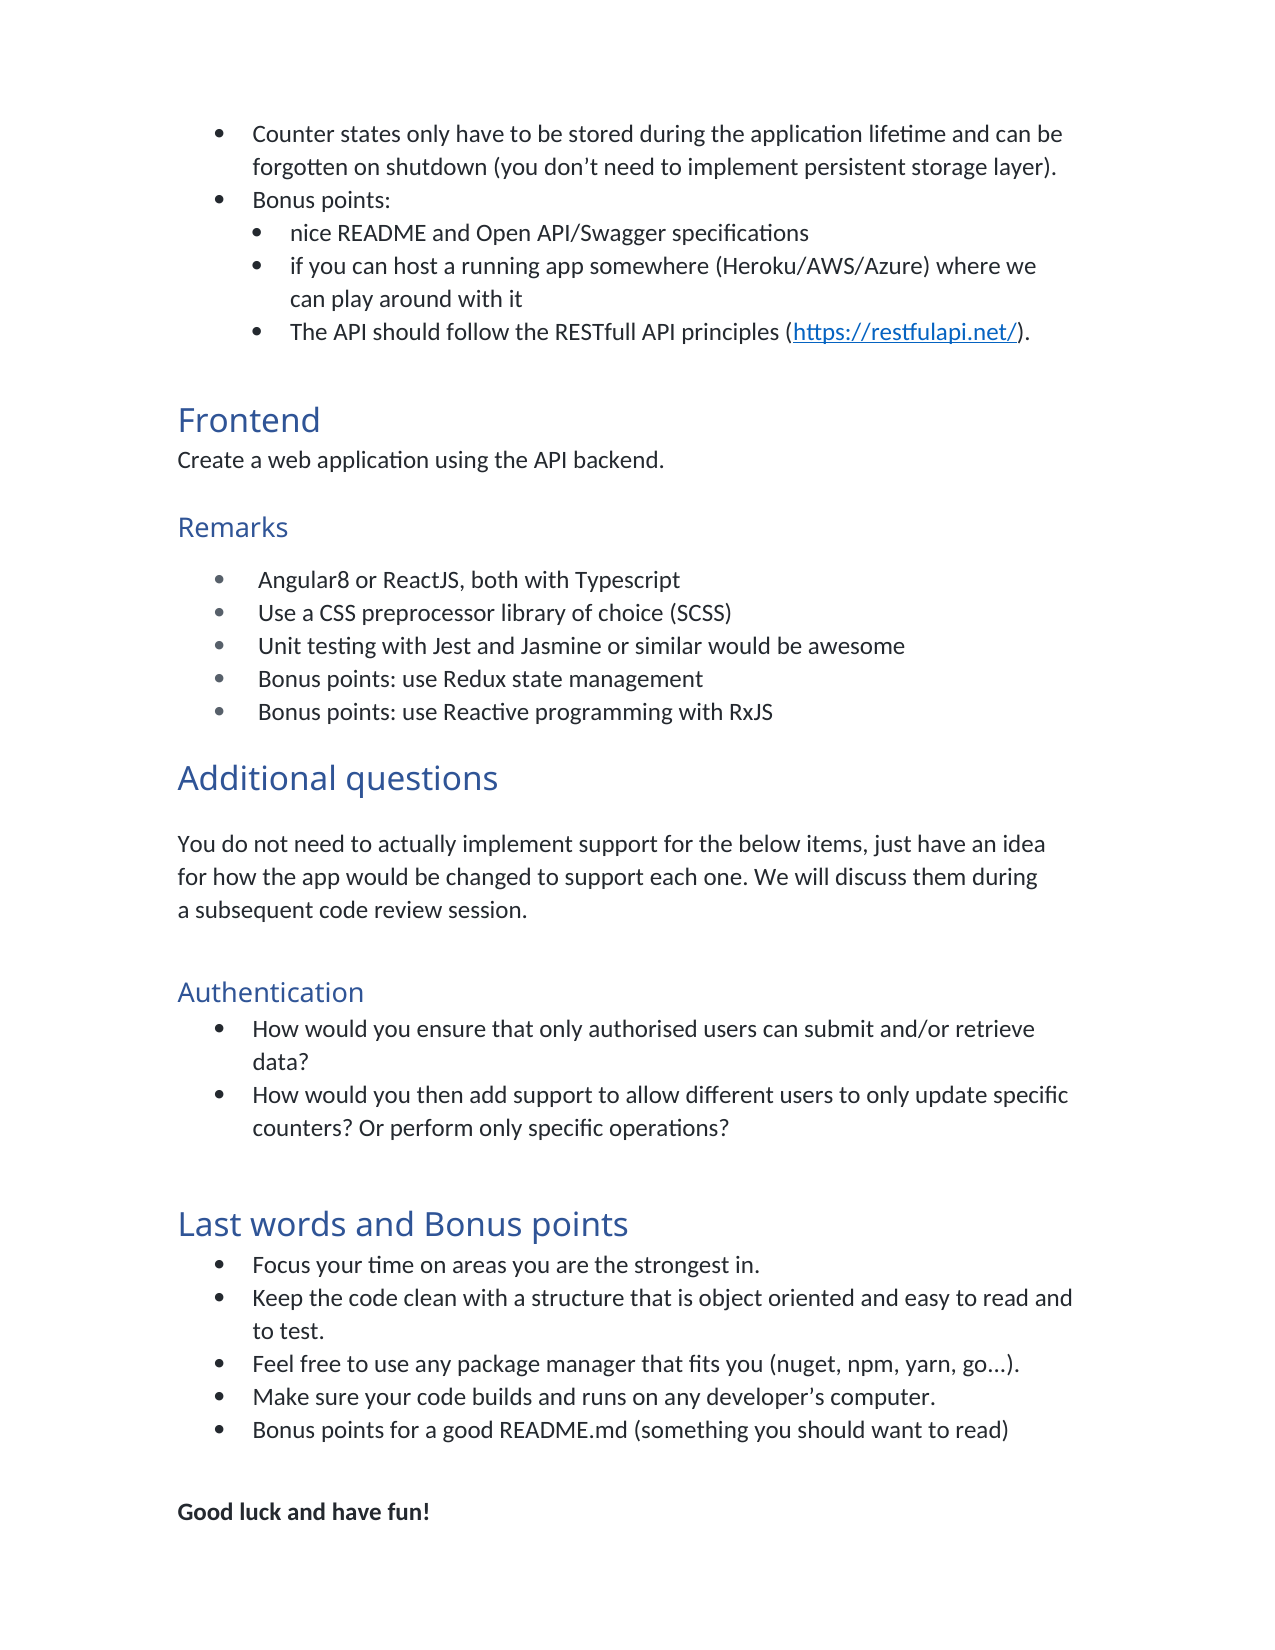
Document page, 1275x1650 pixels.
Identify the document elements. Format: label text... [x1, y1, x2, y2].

list Bonus points: use Redux state management [215, 663, 1186, 694]
subtitle Authentication [177, 974, 1186, 1011]
list How would you ensure that only authorised users can submit and/or retrieve data? [215, 1014, 1186, 1077]
list nice README and Open API/Swagger specifications [252, 217, 1186, 247]
list Bonus points for a good README.md (something you should want to read) [215, 1414, 1186, 1444]
list if you can host a running app somewhere (Heroku/AWS/Azure) where we can play around with it [252, 250, 1186, 313]
list Use a CSS preprocessor library of choice (SCSS) [215, 598, 1186, 628]
list Keep the code clean with a structure that is object oriented and easy to read and to test. [215, 1282, 1186, 1346]
list Counter states only have to be stored during the application lifetime and can be forgotten on shutdown (you don’t need to implement persistent storage layer). [215, 118, 1186, 182]
text Frontend Create a web application using the API backend. Remarks [177, 365, 1186, 545]
list Bonus points: use Reactive programming with RxJS [215, 696, 1186, 727]
list Bonus points: [215, 184, 1186, 214]
list The API should follow the RESTfull API principles (https://restfulapi.net/). [252, 316, 1186, 346]
list Unit testing with Jest and Jasmine or similar would be awesome [215, 631, 1186, 661]
subtitle Additional questions [177, 754, 1186, 800]
list Angular8 or ReactJS, both with Typescript [215, 565, 1186, 595]
text Good luck and have fun! [177, 1496, 1186, 1527]
subtitle Last words and Bonus points [177, 1200, 1186, 1246]
list Make sure your code builds and runs on any developer’s computer. [215, 1381, 1186, 1411]
list Feel free to use any package manager that fits you (nuget, npm, yarn, go...). [215, 1348, 1186, 1378]
list Focus your time on areas you are the strongest in. [215, 1249, 1186, 1280]
subtitle You do not need to actually implement support for the below items, just have an idea for how the app would be changed to support each one. We will discuss them during a subsequent code review session. [177, 828, 1186, 924]
list How would you then add support to allow different users to only update specific counters? Or perform only specific operations? [215, 1079, 1186, 1173]
